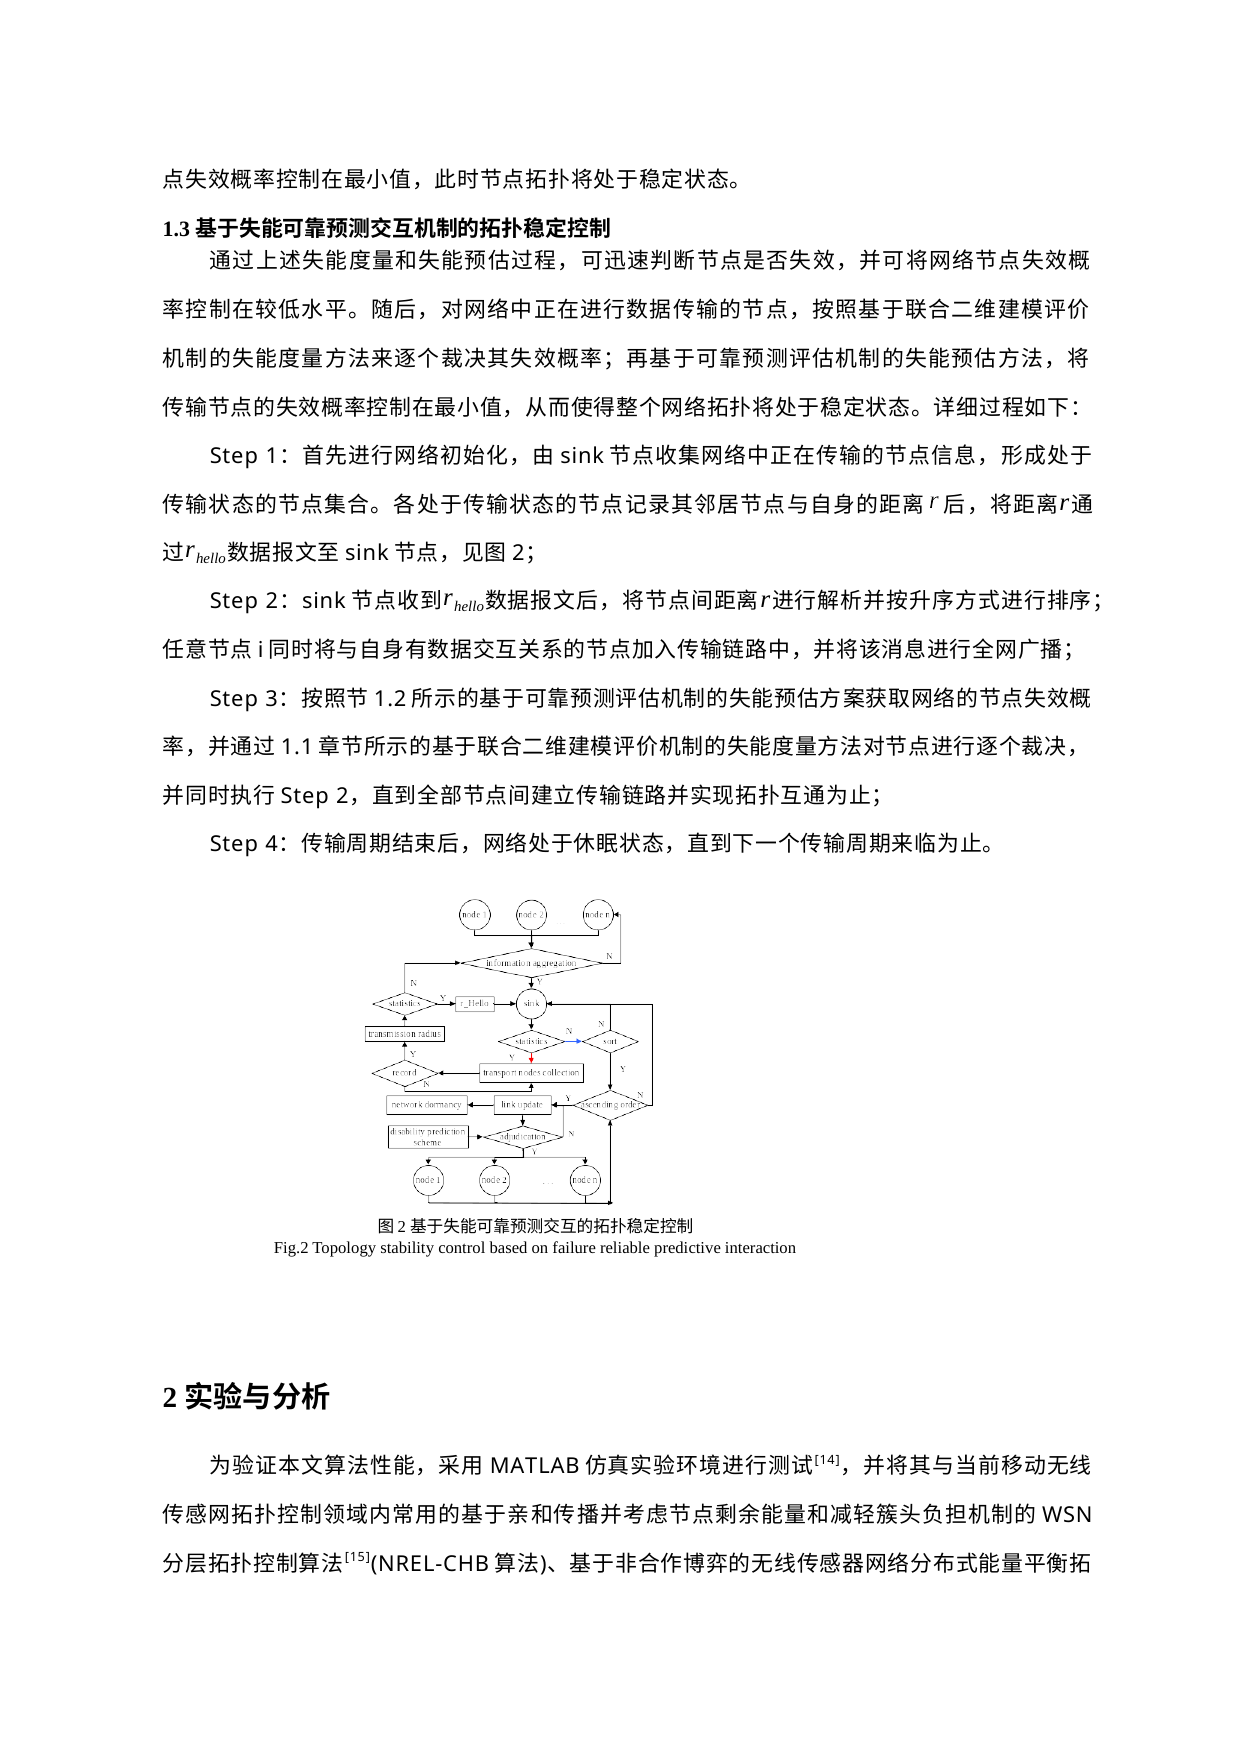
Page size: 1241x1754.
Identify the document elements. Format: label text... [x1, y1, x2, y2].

list 1.3 基于失能可靠预测交互机制的拓扑稳定控制 [162, 210, 1092, 243]
text 根据式(24)可知，当网络运行最小周期为最小的生命周期T时，可通过式(24)将网络中节点失效概率控制在最小值，此时节点拓扑将处于稳定状态。 [162, 162, 1092, 194]
text 2 实验与分析 [162, 874, 1092, 1427]
text Step 4：传输周期结束后，网络处于休眠状态，直到下一个传输周期来临为止。 [162, 826, 1092, 859]
text Step 2：sink节点收到数据报文后，将节点间距离进行解析并按升序方式进行排序；任意节点i同时将与自身有数据交互关系的节点加入传输链路中，并将该消息进行全网广播； [162, 583, 1092, 664]
text 通过上述失能度量和失能预估过程，可迅速判断节点是否失效，并可将网络节点失效概率控制在较低水平。随后，对网络中正在进行数据传输的节点，按照基于联合二维建模评价机制的失能度量方法来逐个裁决其失效概率；再基于可靠预测评估机制的失能预估方法，将传输节点的失效概率控制在最小值，从而使得整个网络拓扑将处于稳定状态。详细过程如下： [162, 243, 1092, 422]
text Step 3：按照节1.2所示的基于可靠预测评估机制的失能预估方案获取网络的节点失效概率，并通过1.1章节所示的基于联合二维建模评价机制的失能度量方法对节点进行逐个裁决，并同时执行Step 2，直到全部节点间建立传输链路并实现拓扑互通为止； [162, 680, 1092, 810]
text Step 1：首先进行网络初始化，由sink节点收集网络中正在传输的节点信息，形成处于传输状态的节点集合。各处于传输状态的节点记录其邻居节点与自身的距离后，将距离通过数据报文至sink节点，见图2； [162, 437, 1092, 567]
